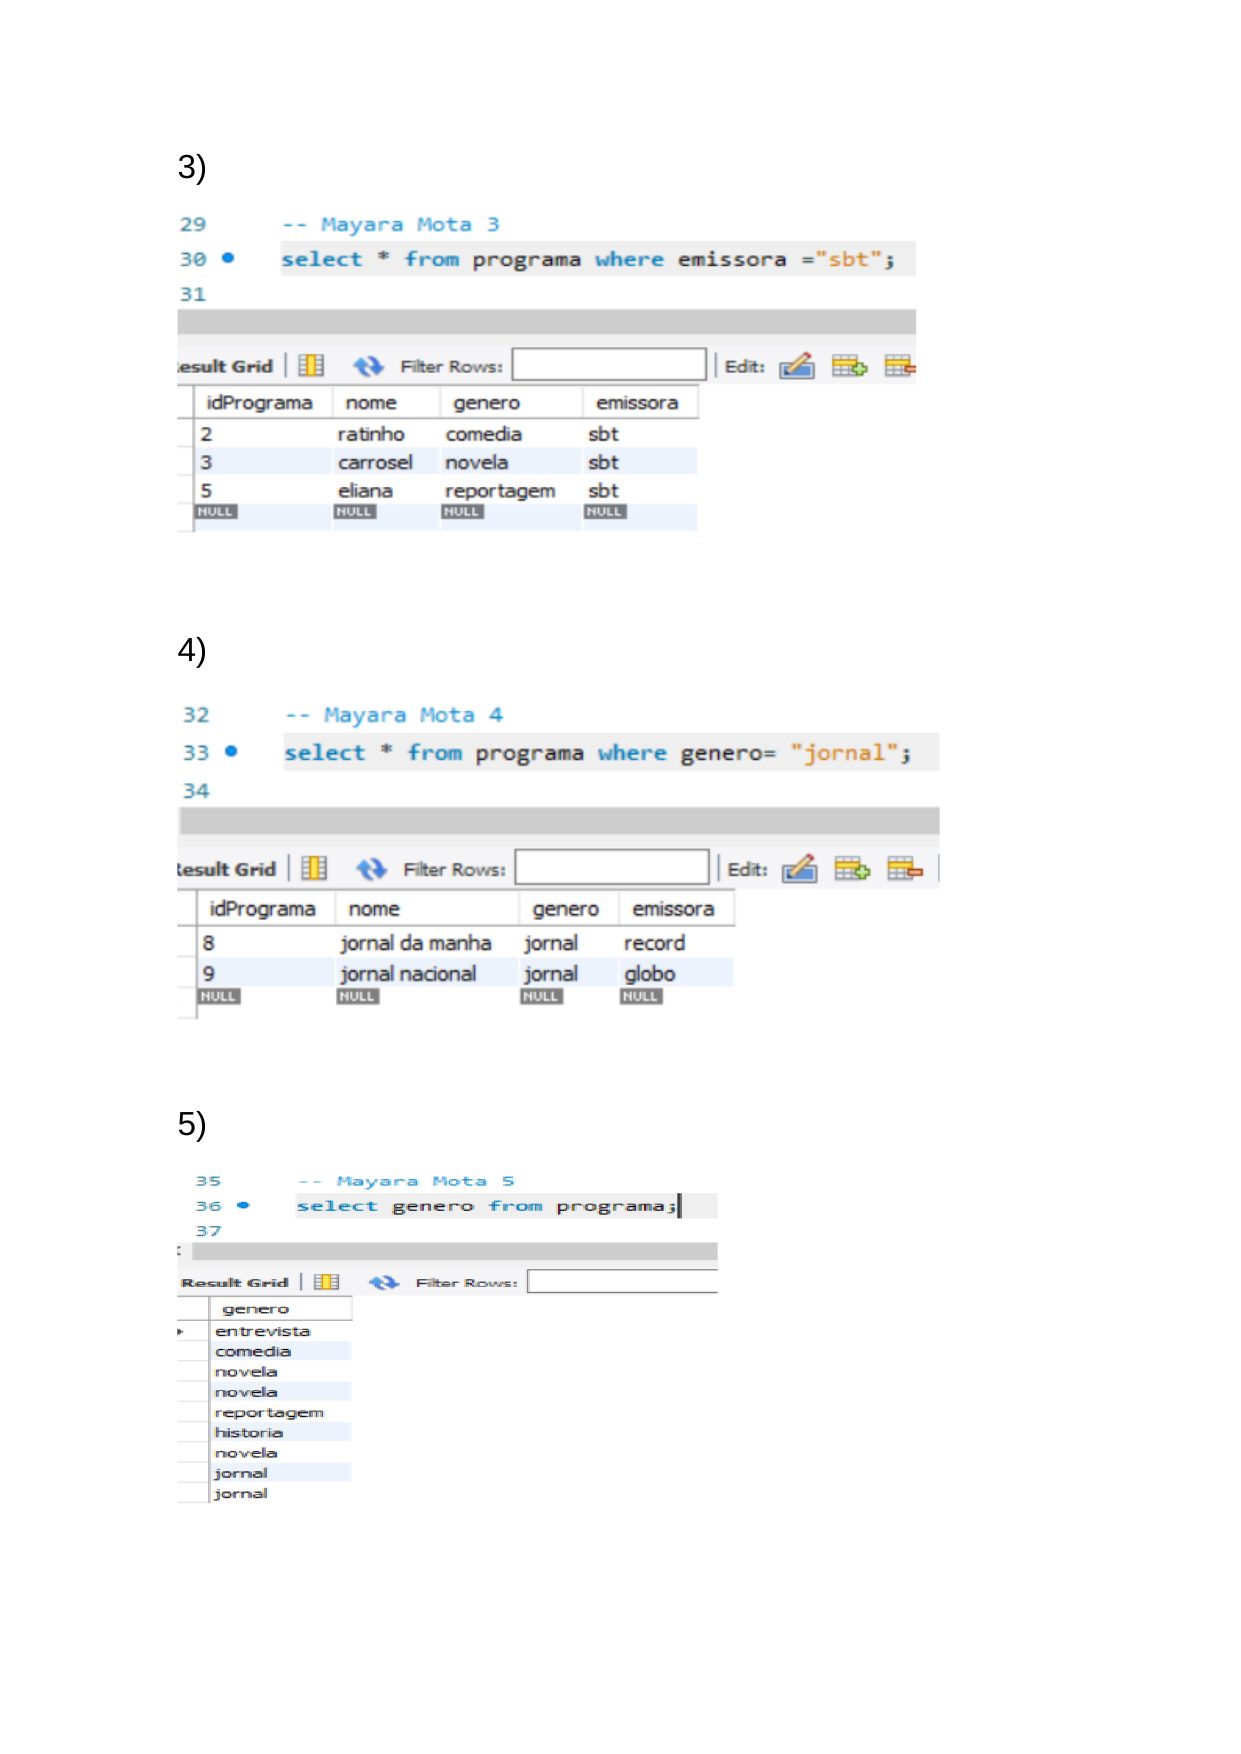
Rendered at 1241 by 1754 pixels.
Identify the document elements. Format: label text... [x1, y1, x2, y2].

picture [177, 688, 940, 1027]
text 3) [177, 148, 1063, 186]
picture [177, 205, 917, 554]
text 4) [177, 630, 1063, 669]
text 5) [177, 1104, 1063, 1142]
picture [177, 1162, 718, 1515]
